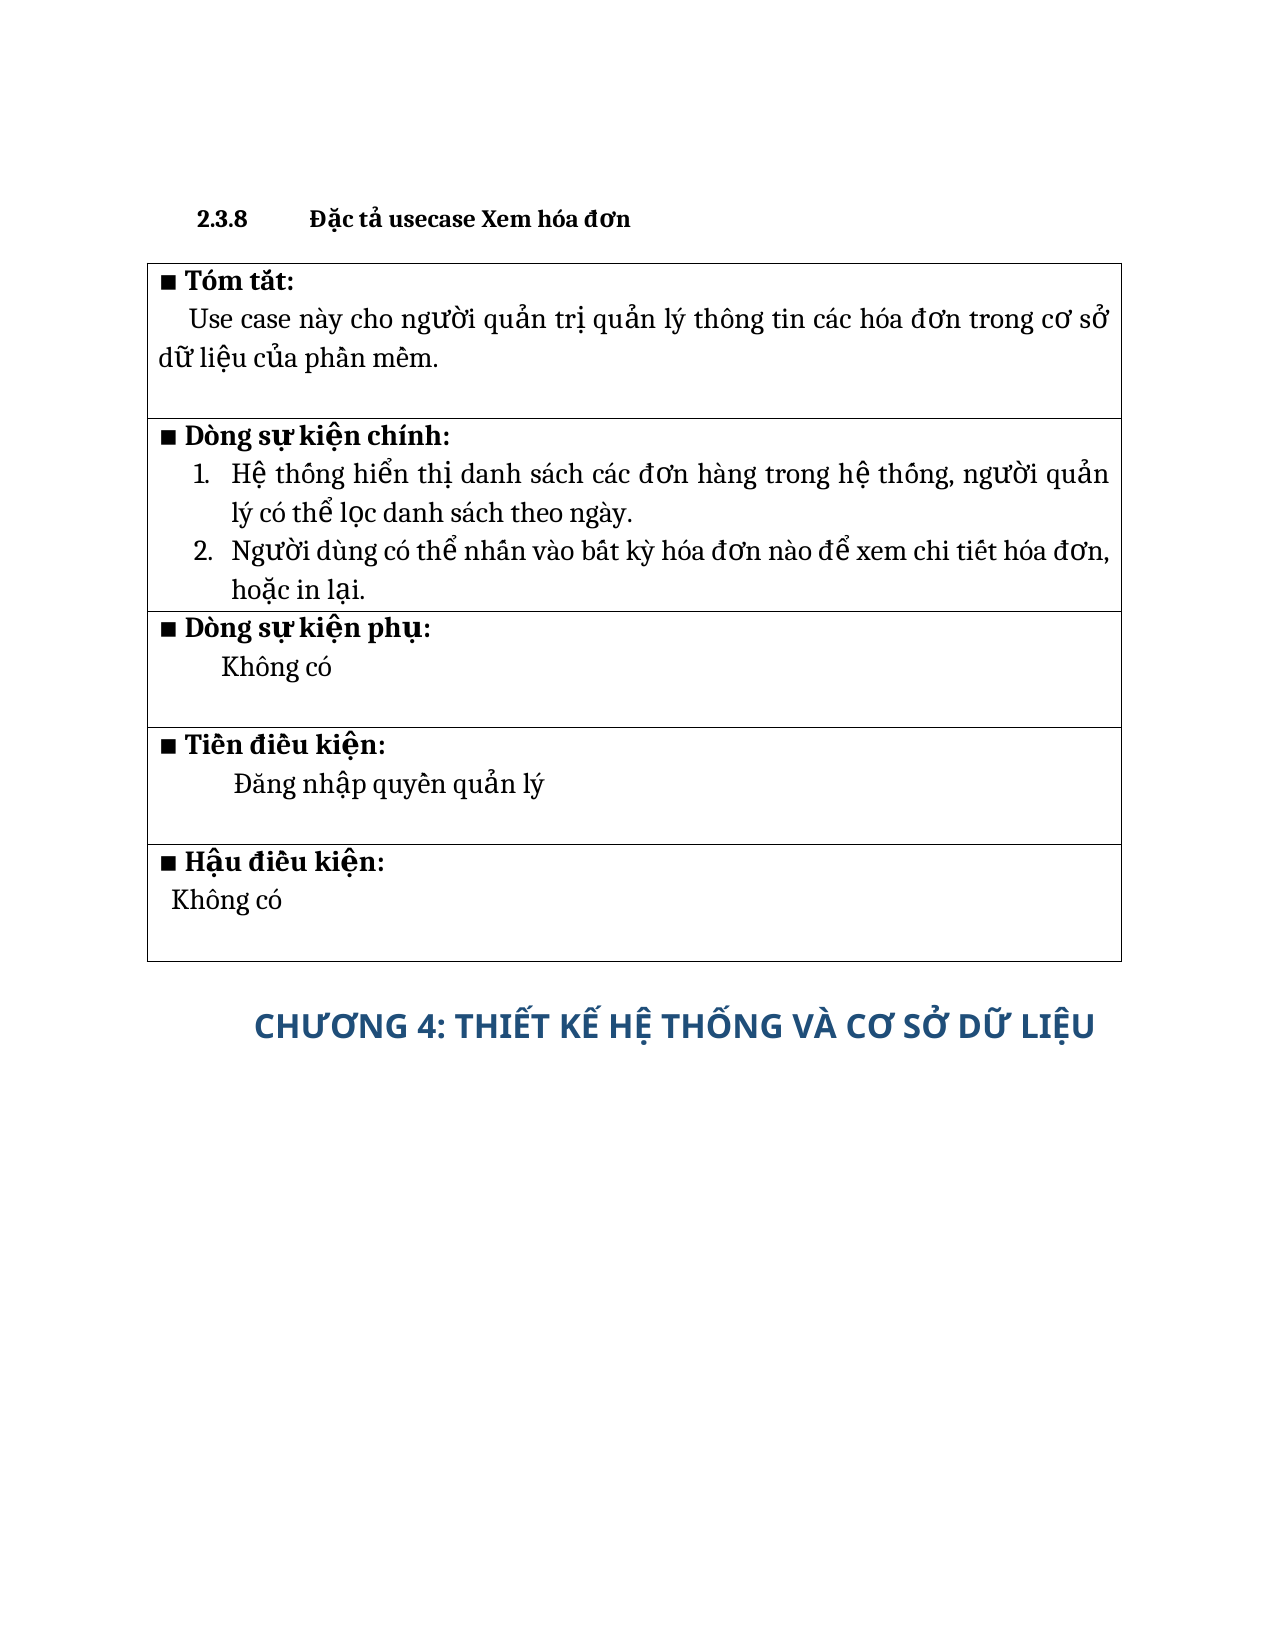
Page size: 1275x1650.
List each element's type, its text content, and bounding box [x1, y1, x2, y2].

table_cell ▪ Dòng sự kiện chính: Hệ thống hiển thị danh sách các đơn hàng trong hệ thống, người quản lý có thể lọc danh sách theo ngày. Người dùng có thể nhấn vào bất kỳ hóa đơn nào để xem chi tiết hóa đơn, hoặc in lại. [148, 419, 1121, 611]
table_cell ▪ Dòng sự kiện phụ: Không có [148, 612, 1121, 727]
list Đặc tả usecase Xem hóa đơn [197, 205, 1191, 234]
list CHƯƠNG 4: THIẾT KẾ HỆ THỐNG VÀ CƠ SỞ DỮ LIỆU [159, 1003, 1191, 1048]
table_cell ▪ Tiền điều kiện: Đăng nhập quyền quản lý [148, 728, 1121, 844]
table_header ▪ Tóm tắt: Use case này cho người quản trị quản lý thông tin các hóa đơn trong cơ sở dữ liệu của phần mềm. [148, 264, 1121, 418]
table_cell ▪ Hậu điều kiện: Không có [148, 845, 1121, 961]
